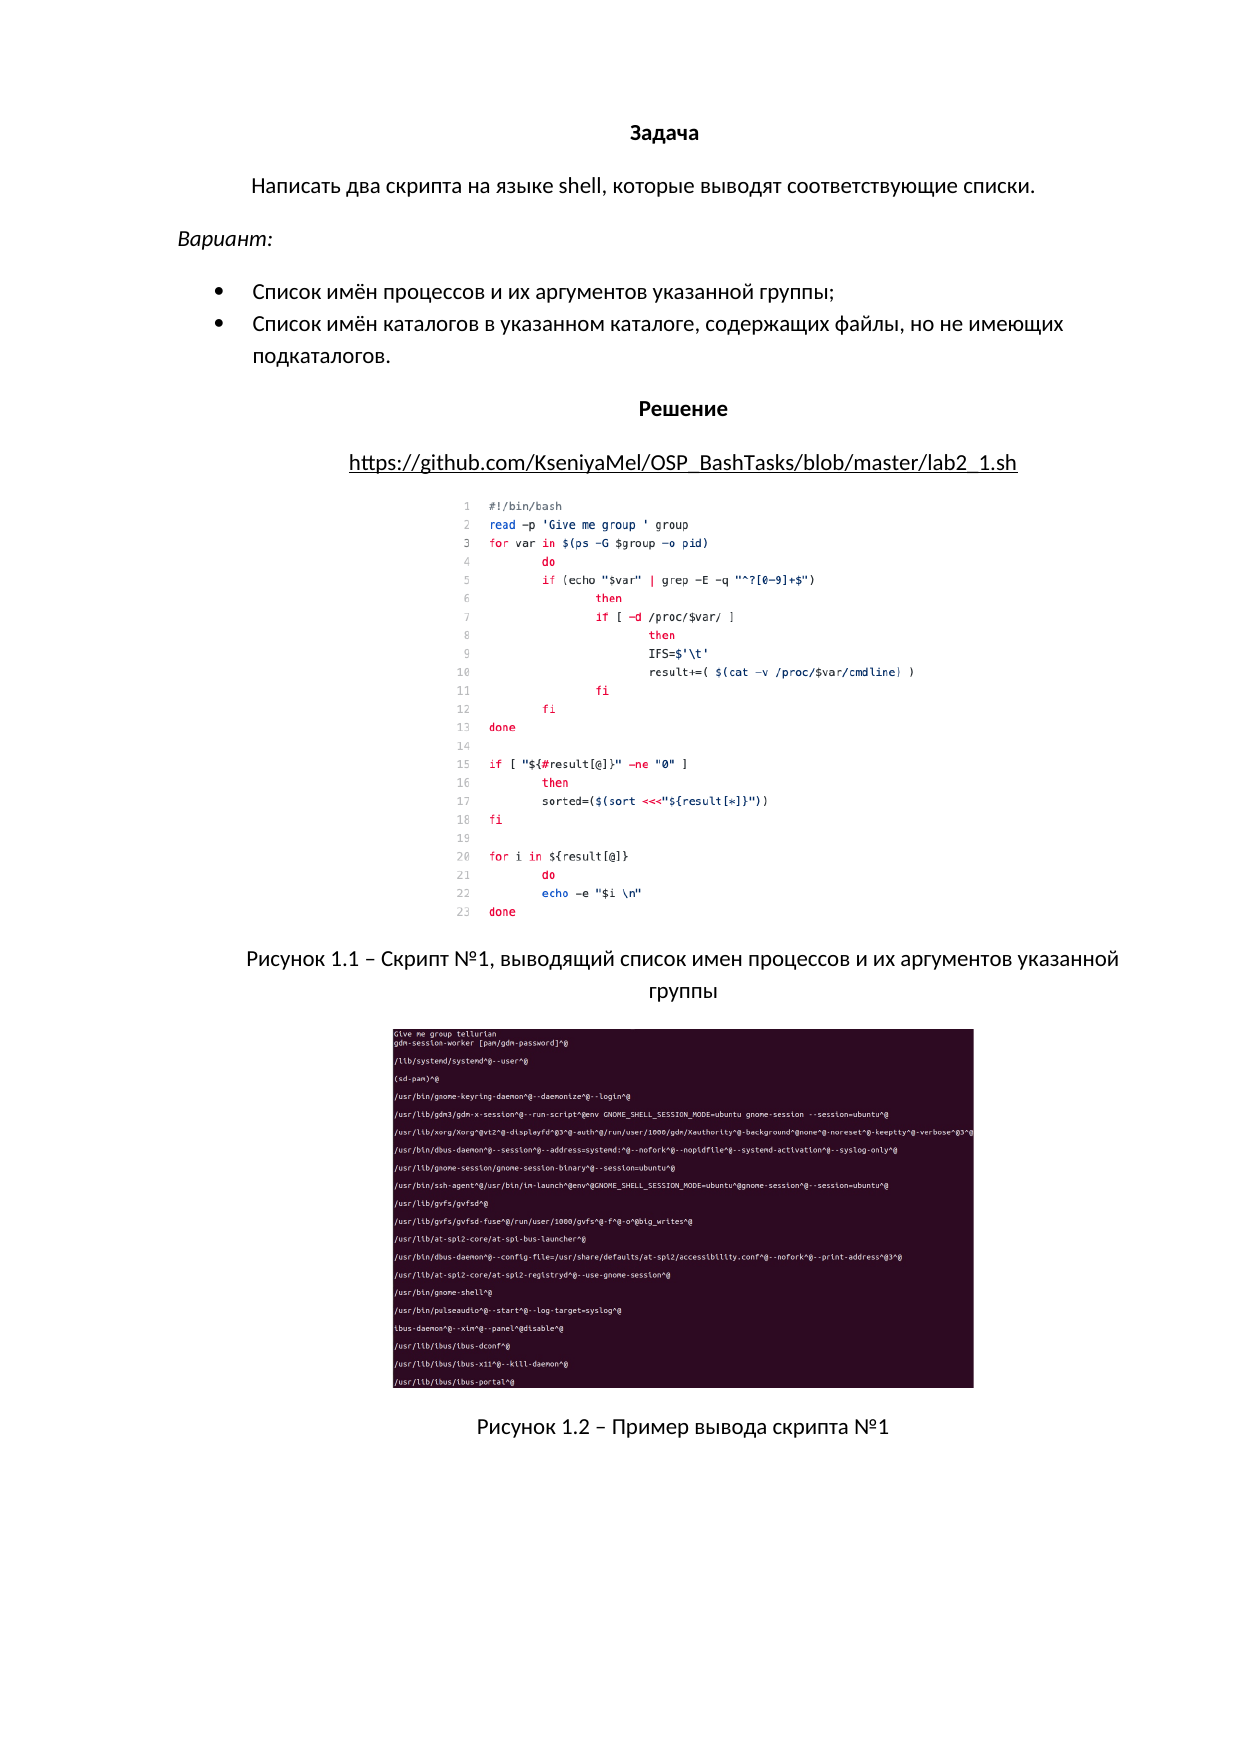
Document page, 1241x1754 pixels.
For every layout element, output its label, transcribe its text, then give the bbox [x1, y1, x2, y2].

text https://github.com/KseniyaMel/OSP_BashTasks/blob/master/lab2_1.sh [215, 448, 1152, 476]
text Написать два скрипта на языке shell, которые выводят соответствующие списки. [177, 171, 1152, 199]
text Решение [215, 394, 1152, 423]
picture [392, 1029, 974, 1388]
list Список имён каталогов в указанном каталоге, содержащих файлы, но не имеющих подкаталогов. [215, 309, 1152, 369]
list Список имён процессов и их аргументов указанной группы; [215, 277, 1152, 305]
text Вариант: [177, 224, 1152, 252]
text Задача [177, 118, 1152, 146]
picture [445, 500, 922, 919]
text Рисунок 1.1 – Скрипт №1, выводящий список имен процессов и их аргументов указанной группы [215, 944, 1152, 1004]
text Рисунок 1.2 – Пример вывода скрипта №1 [215, 1412, 1152, 1440]
